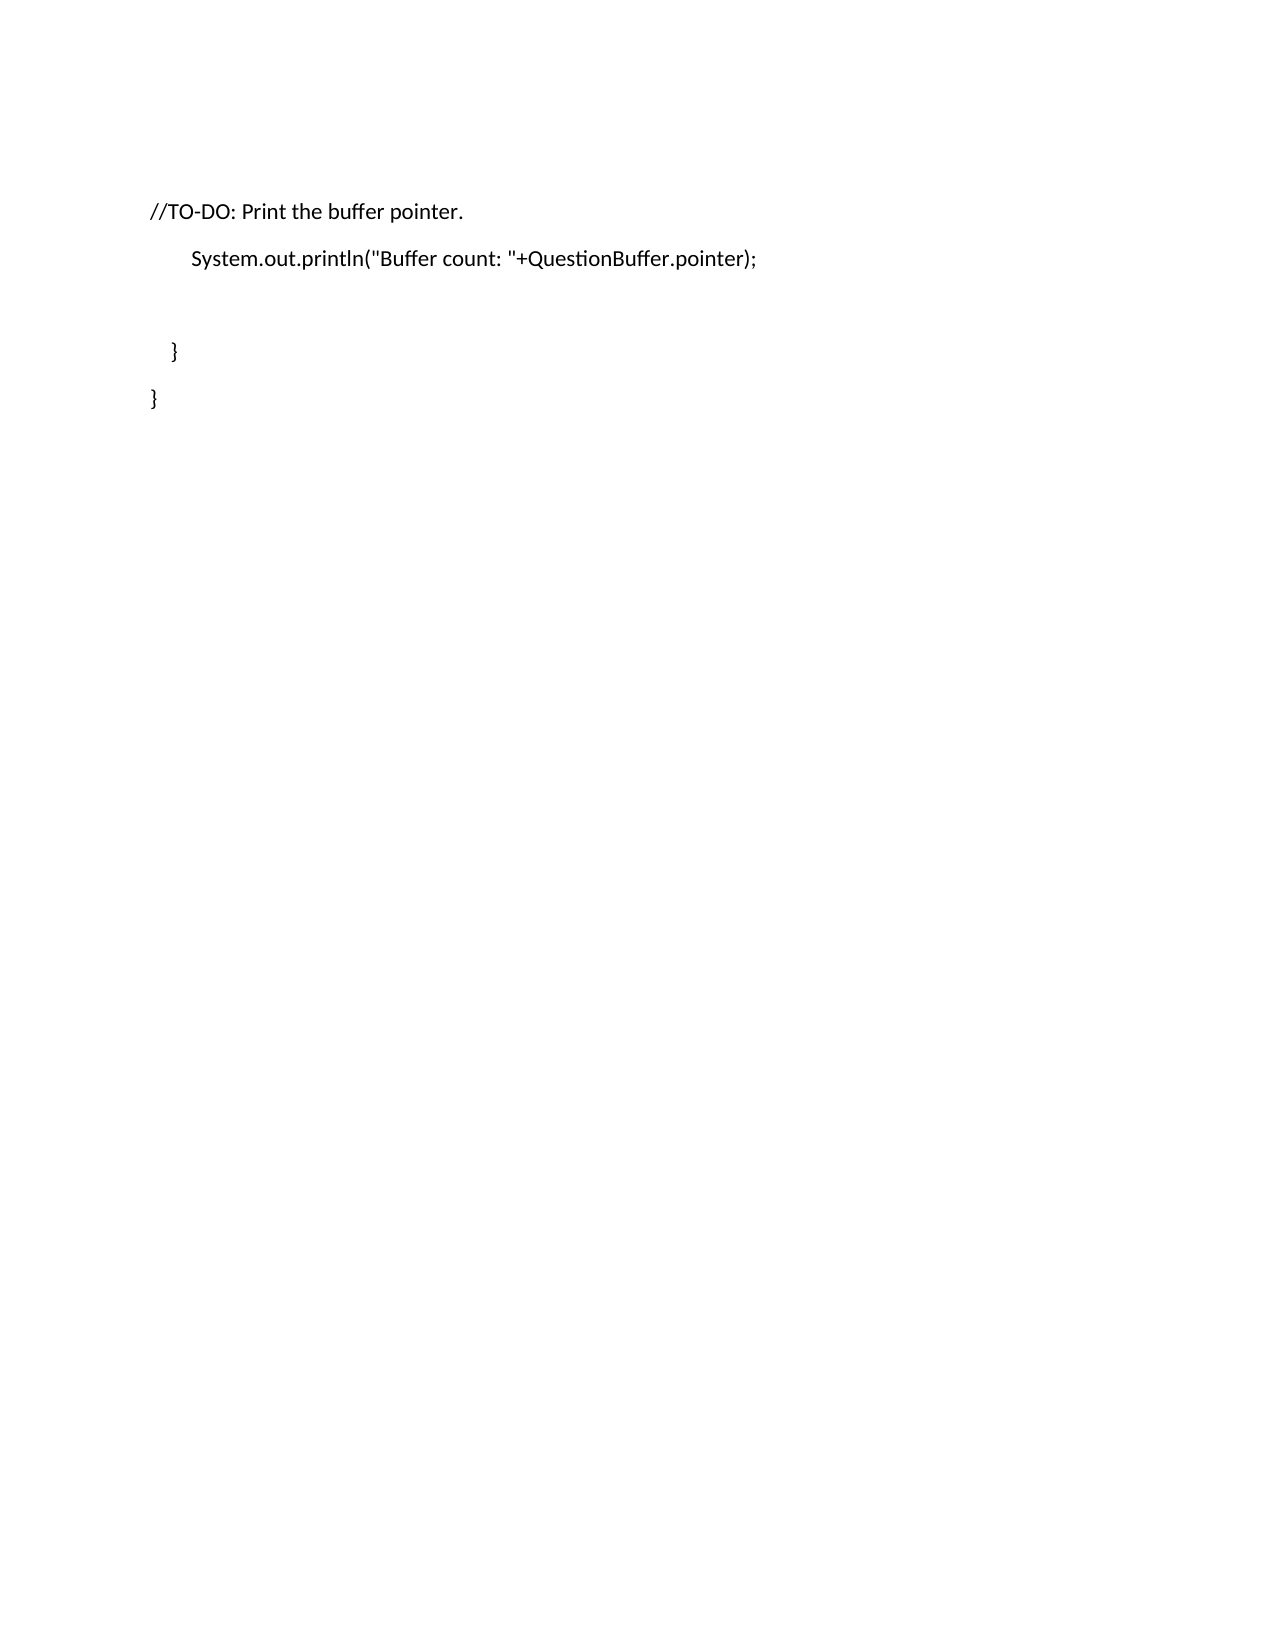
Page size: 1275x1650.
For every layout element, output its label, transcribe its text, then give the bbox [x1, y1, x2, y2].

text } [150, 337, 1125, 366]
text System.out.println("Buffer count: "+QuestionBuffer.pointer); [150, 244, 1125, 272]
text } [150, 384, 1125, 412]
text //TO-DO: Print the buffer pointer. [150, 197, 1125, 225]
